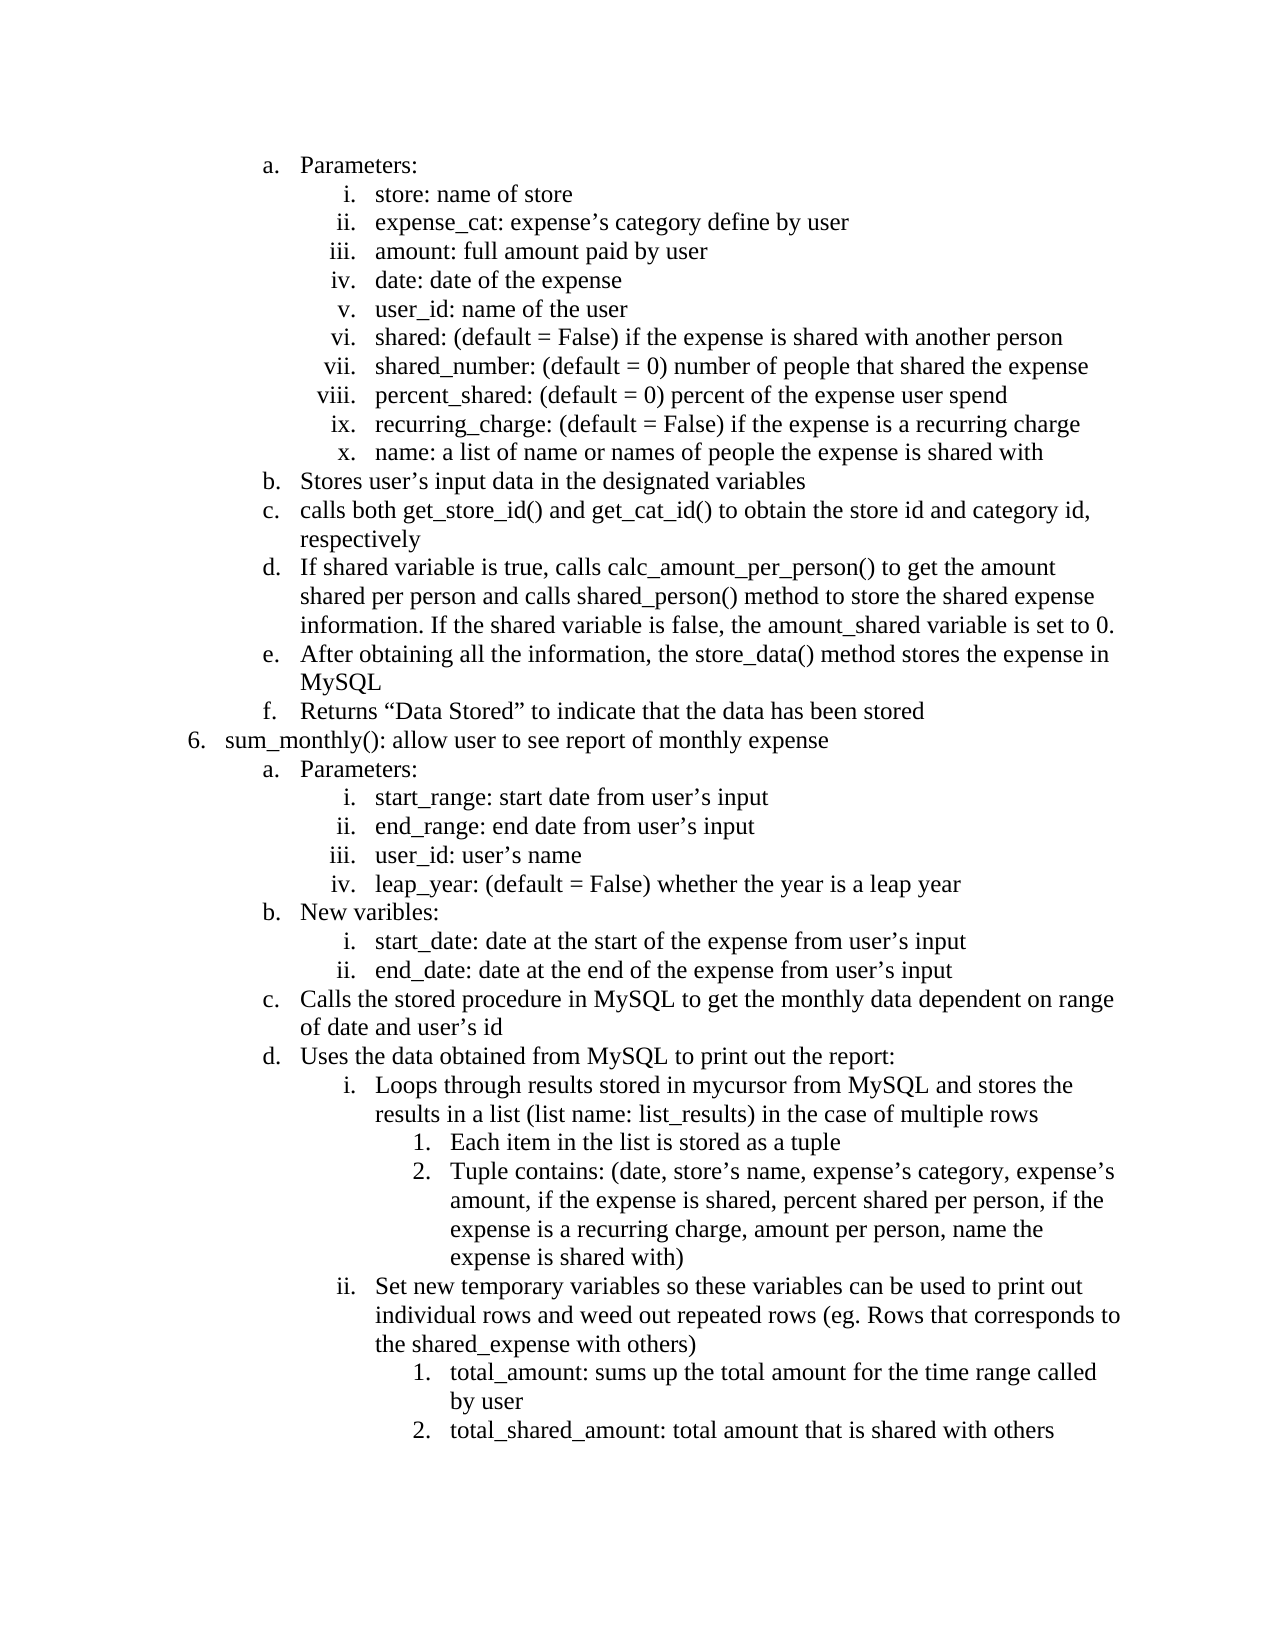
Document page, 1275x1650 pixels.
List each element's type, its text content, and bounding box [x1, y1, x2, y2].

list Set new temporary variables so these variables can be used to print out individual rows and weed out repeated rows (eg. Rows that corresponds to the shared_expense with others) [356, 1271, 1125, 1357]
list Tuple contains: (date, store’s name, expense’s category, expense’s amount, if the expense is shared, percent shared per person, if the expense is a recurring charge, amount per person, name the expense is shared with) [412, 1156, 1125, 1271]
list Loops through results stored in mycursor from MySQL and stores the results in a list (list name: list_results) in the case of multiple rows [356, 1070, 1125, 1127]
list total_amount: sums up the total amount for the time range called by user [412, 1357, 1125, 1415]
list Calls the stored procedure in MySQL to get the monthly data dependent on range of date and user’s id [262, 984, 1125, 1041]
list user_id: user’s name [356, 840, 1125, 869]
list expense_cat: expense’s category define by user [356, 207, 1125, 236]
list Stores user’s input data in the designated variables [262, 466, 1125, 495]
list start_range: start date from user’s input [356, 782, 1125, 811]
list Returns “Data Stored” to indicate that the data has been stored [262, 696, 1125, 725]
list leap_year: (default = False) whether the year is a leap year [356, 869, 1125, 897]
list If shared variable is true, calls calc_amount_per_person() to get the amount shared per person and calls shared_person() method to store the shared expense information. If the shared variable is false, the amount_shared variable is set to 0. [262, 552, 1125, 639]
list Parameters: [262, 150, 1125, 179]
list end_range: end date from user’s input [356, 811, 1125, 840]
list Uses the data obtained from MySQL to print out the report: [262, 1041, 1125, 1070]
list New varibles: [262, 897, 1125, 926]
list start_date: date at the start of the expense from user’s input [356, 926, 1125, 955]
list percent_shared: (default = 0) percent of the expense user spend [356, 380, 1125, 409]
list shared: (default = False) if the expense is shared with another person [356, 322, 1125, 351]
list name: a list of name or names of people the expense is shared with [356, 437, 1125, 466]
list shared_number: (default = 0) number of people that shared the expense [356, 351, 1125, 380]
list end_date: date at the end of the expense from user’s input [356, 955, 1125, 984]
list user_id: name of the user [356, 294, 1125, 322]
list sum_monthly(): allow user to see report of monthly expense [187, 725, 1125, 754]
list total_shared_amount: total amount that is shared with others [412, 1415, 1125, 1444]
list store: name of store [356, 179, 1125, 207]
list calls both get_store_id() and get_cat_id() to obtain the store id and category id, respectively [262, 495, 1125, 552]
list date: date of the expense [356, 265, 1125, 294]
list amount: full amount paid by user [356, 236, 1125, 265]
list Parameters: [262, 754, 1125, 782]
list After obtaining all the information, the store_data() method stores the expense in MySQL [262, 639, 1125, 696]
list Each item in the list is stored as a tuple [412, 1127, 1125, 1156]
list recurring_charge: (default = False) if the expense is a recurring charge [356, 409, 1125, 437]
